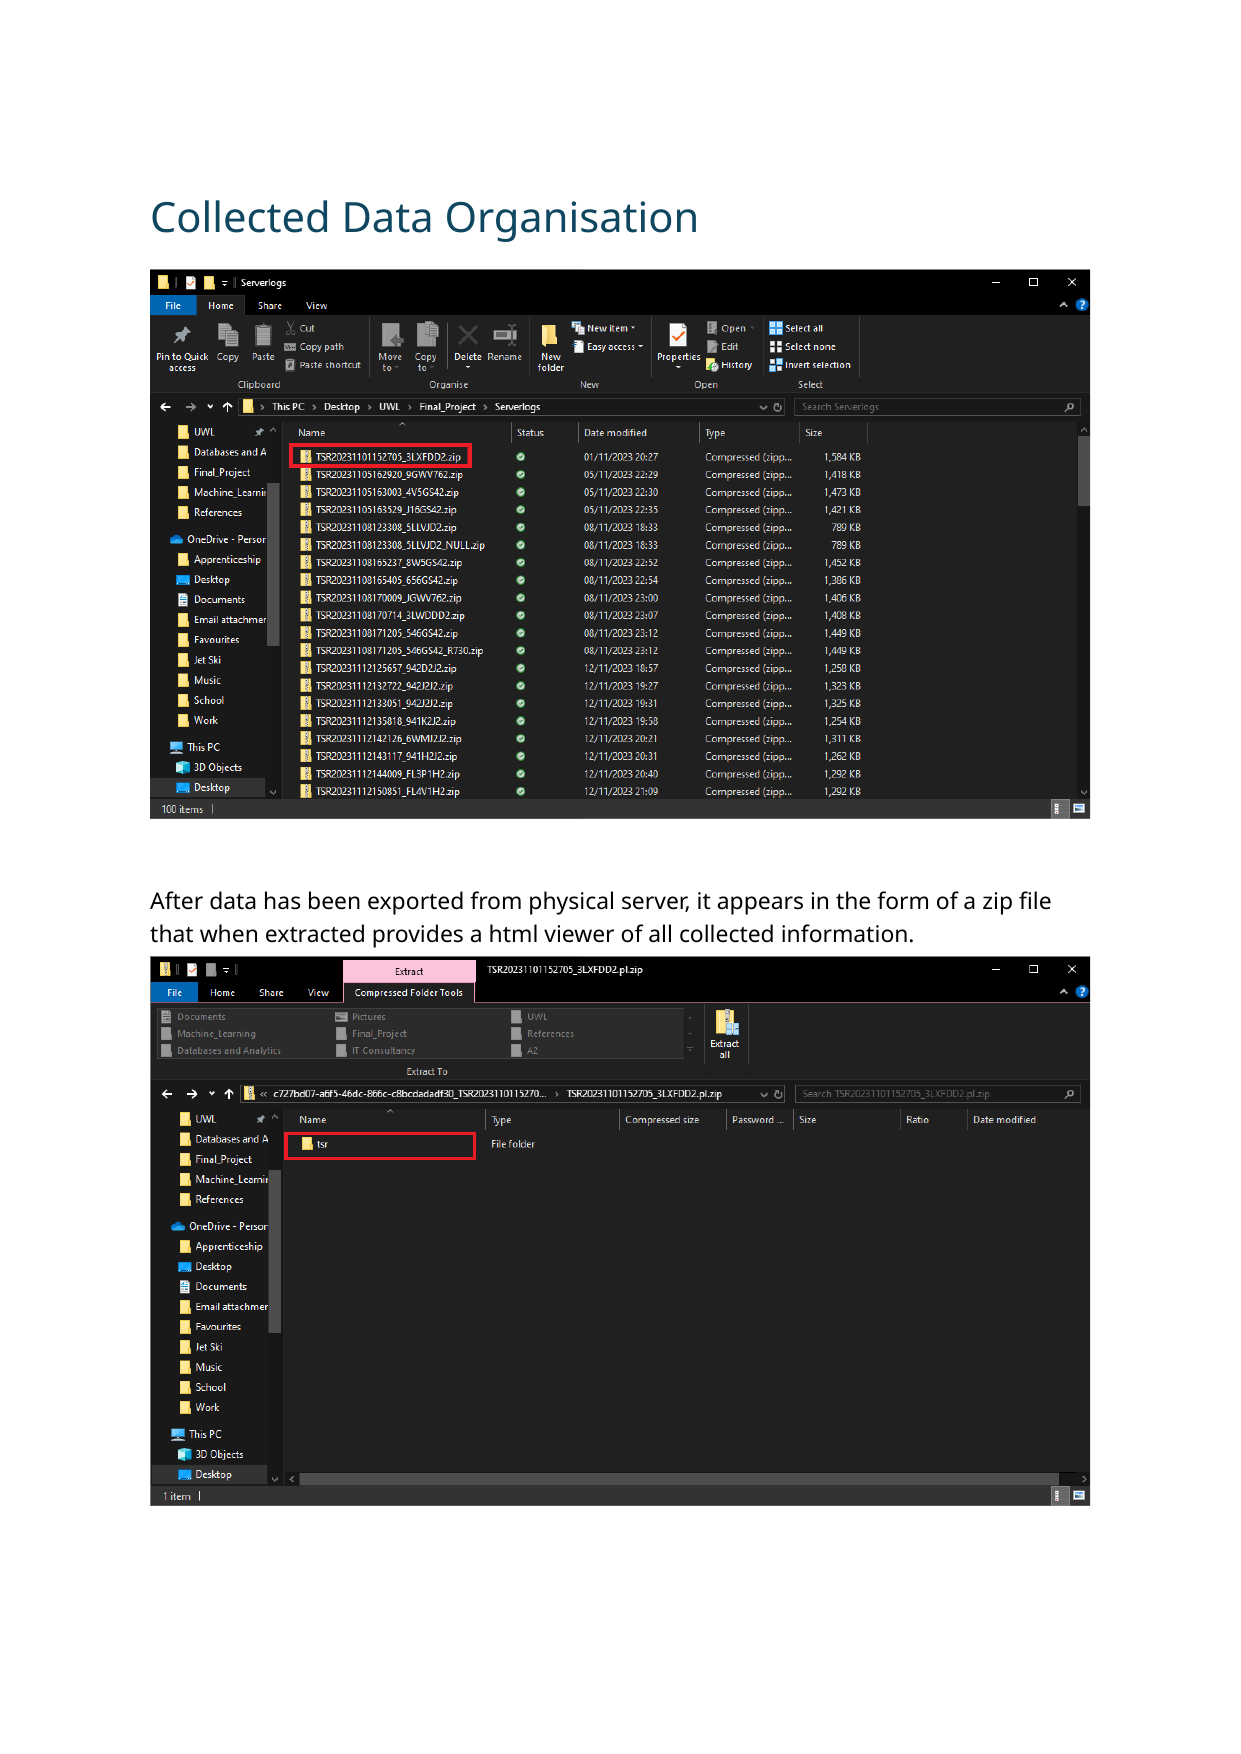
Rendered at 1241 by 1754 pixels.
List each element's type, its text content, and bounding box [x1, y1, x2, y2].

subtitle Collected Data Organisation [150, 187, 1090, 244]
text After data has been exported from physical server, it appears in the form of a zip file that when extracted provides a html viewer of all collected information. [150, 885, 1090, 950]
picture [150, 956, 1091, 1506]
picture [150, 269, 1091, 819]
